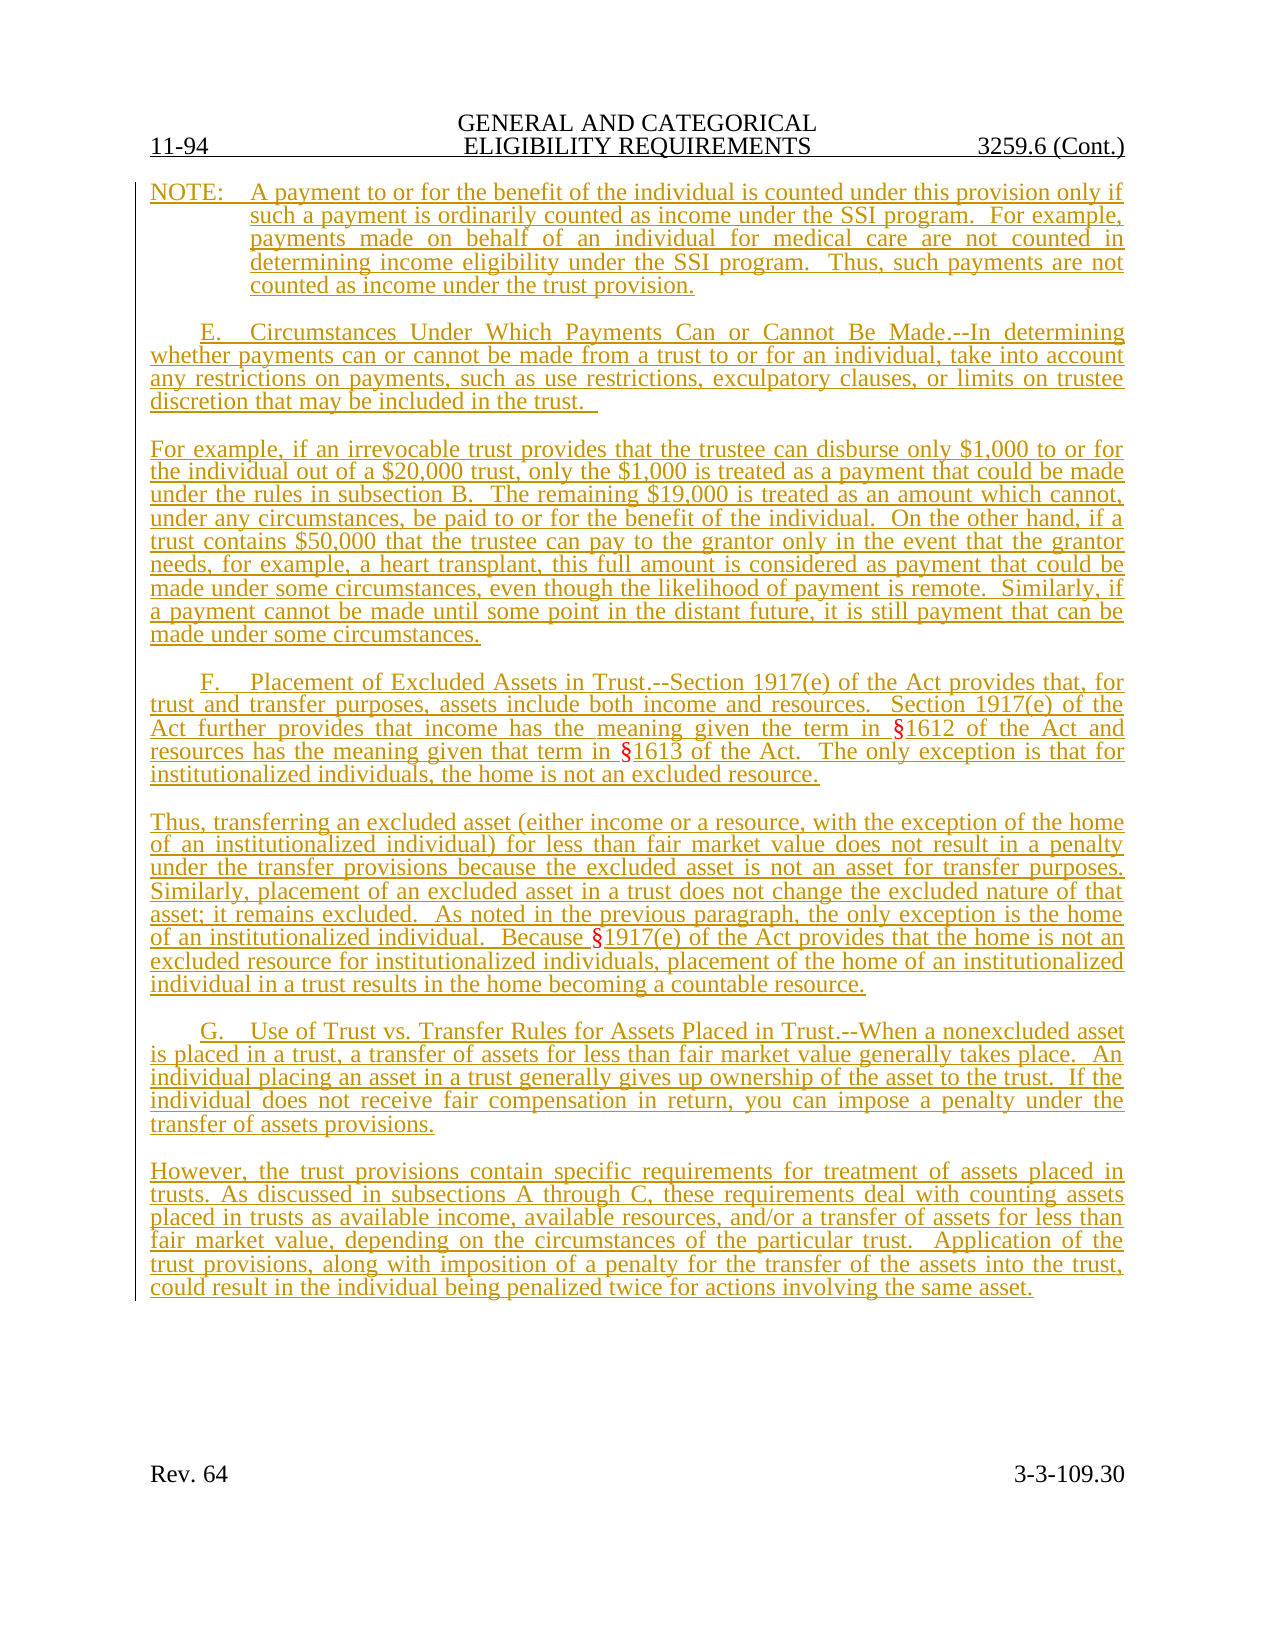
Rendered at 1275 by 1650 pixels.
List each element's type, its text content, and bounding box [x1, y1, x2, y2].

text Rev. 64 3-3-109.30 [150, 1463, 1125, 1487]
text GENERAL AND CATEGORICAL [150, 112, 1125, 136]
text 11-94 ELIGIBILITY REQUIREMENTS 3259.6 (Cont.) [150, 136, 1125, 156]
text § [150, 972, 1125, 998]
text §§ [150, 672, 1125, 788]
text § [150, 879, 1125, 971]
text § [150, 811, 1125, 832]
text § [150, 833, 1125, 877]
